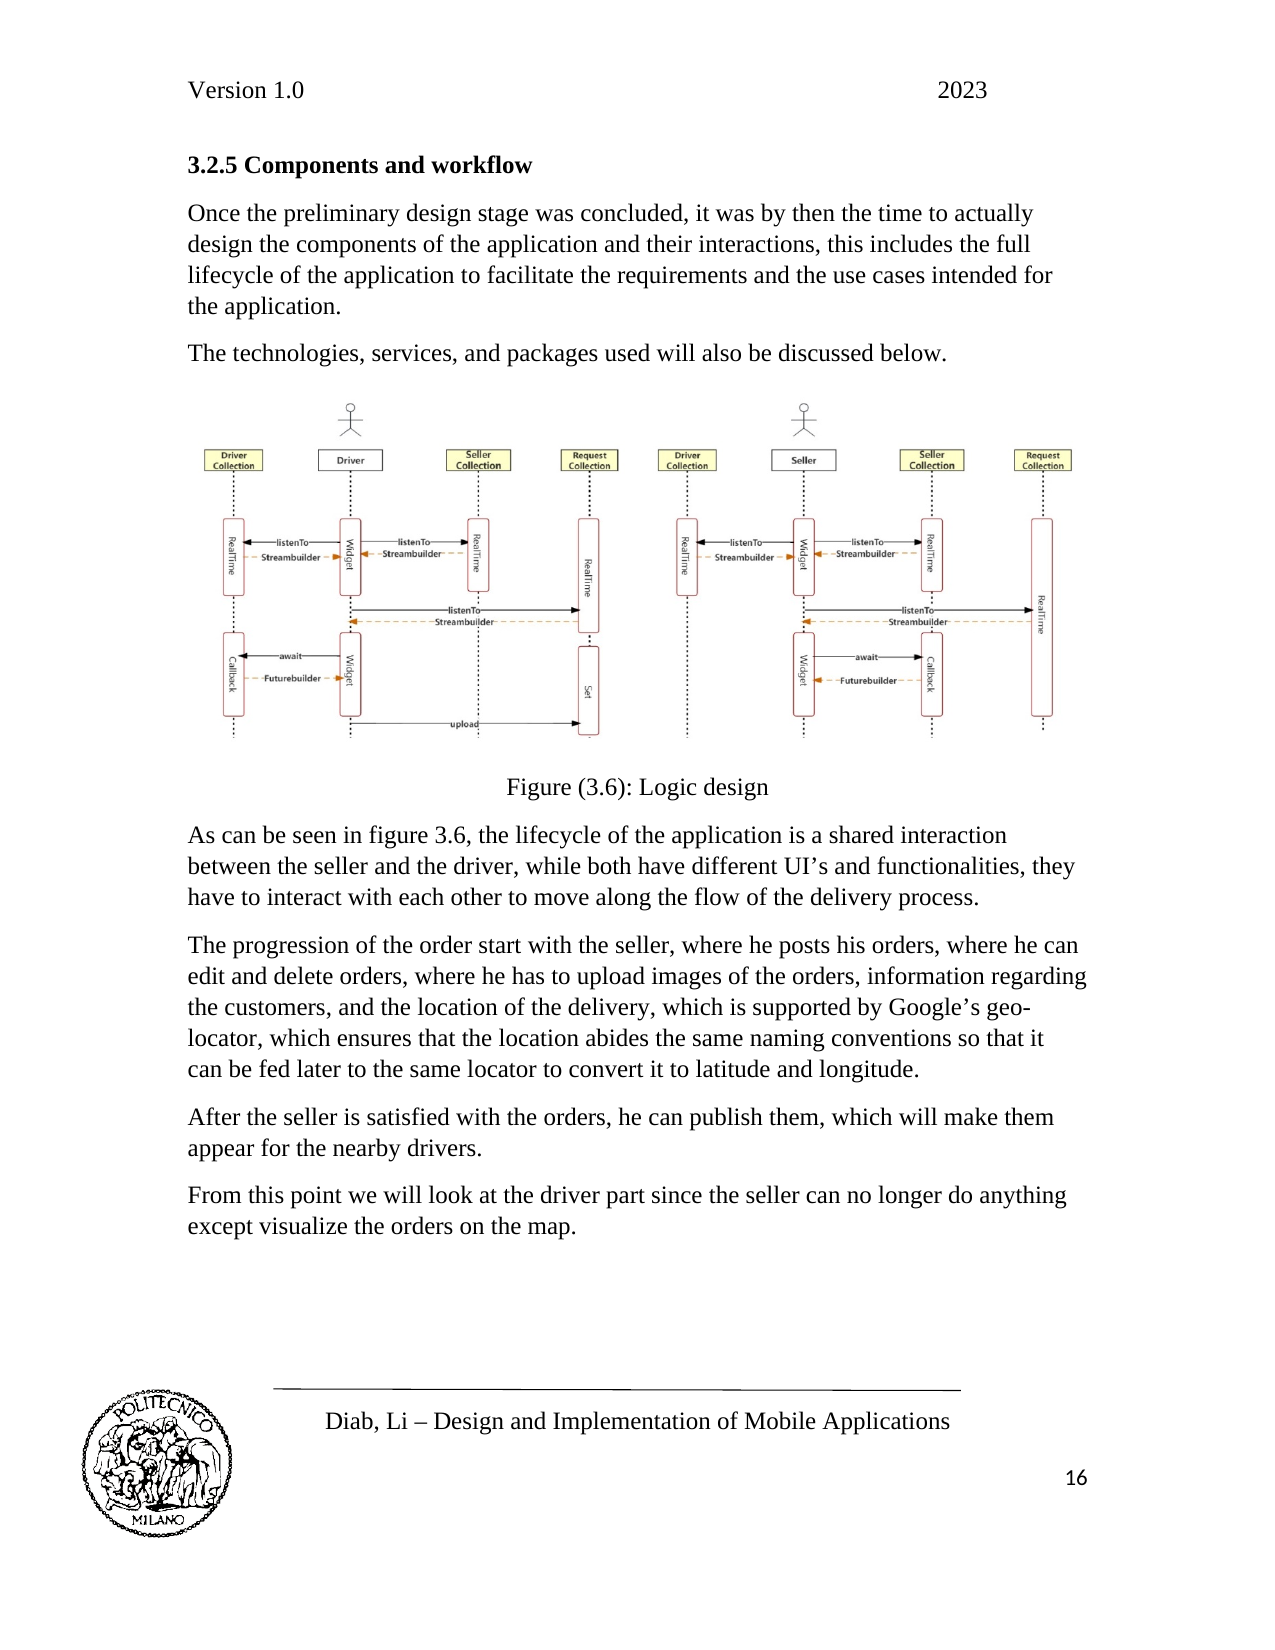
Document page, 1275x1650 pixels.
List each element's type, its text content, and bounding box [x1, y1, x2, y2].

text After the seller is satisfied with the orders, he can publish them, which will make them appear for the nearby drivers. [187, 1102, 1087, 1161]
text The technologies, services, and packages used will also be discussed below. [187, 338, 1087, 367]
text From this point we will look at the driver part since the seller can no longer do anything except visualize the orders on the map. [187, 1180, 1087, 1240]
text As can be seen in figure 3.6, the lifecycle of the application is a shared interaction between the seller and the driver, while both have different UI’s and functionalities, they have to interact with each other to move along the flow of the delivery process. [187, 820, 1087, 911]
picture [187, 386, 1088, 754]
text The progression of the order start with the seller, where he posts his orders, where he can edit and delete orders, where he has to upload images of the orders, information regarding the customers, and the location of the delivery, which is supported by Google’s geo-locator, which ensures that the location abides the same naming conventions so that it can be fed later to the same locator to convert it to latitude and longitude. [187, 930, 1087, 1083]
text Figure (3.6): Logic design [187, 772, 1087, 801]
picture [75, 1379, 238, 1543]
text 3.2.5 Components and workflow [187, 150, 1087, 179]
text Once the preliminary design stage was concluded, it was by then the time to actually design the components of the application and their interactions, this includes the full lifecycle of the application to facilitate the requirements and the use cases intended for the application. [187, 198, 1087, 319]
